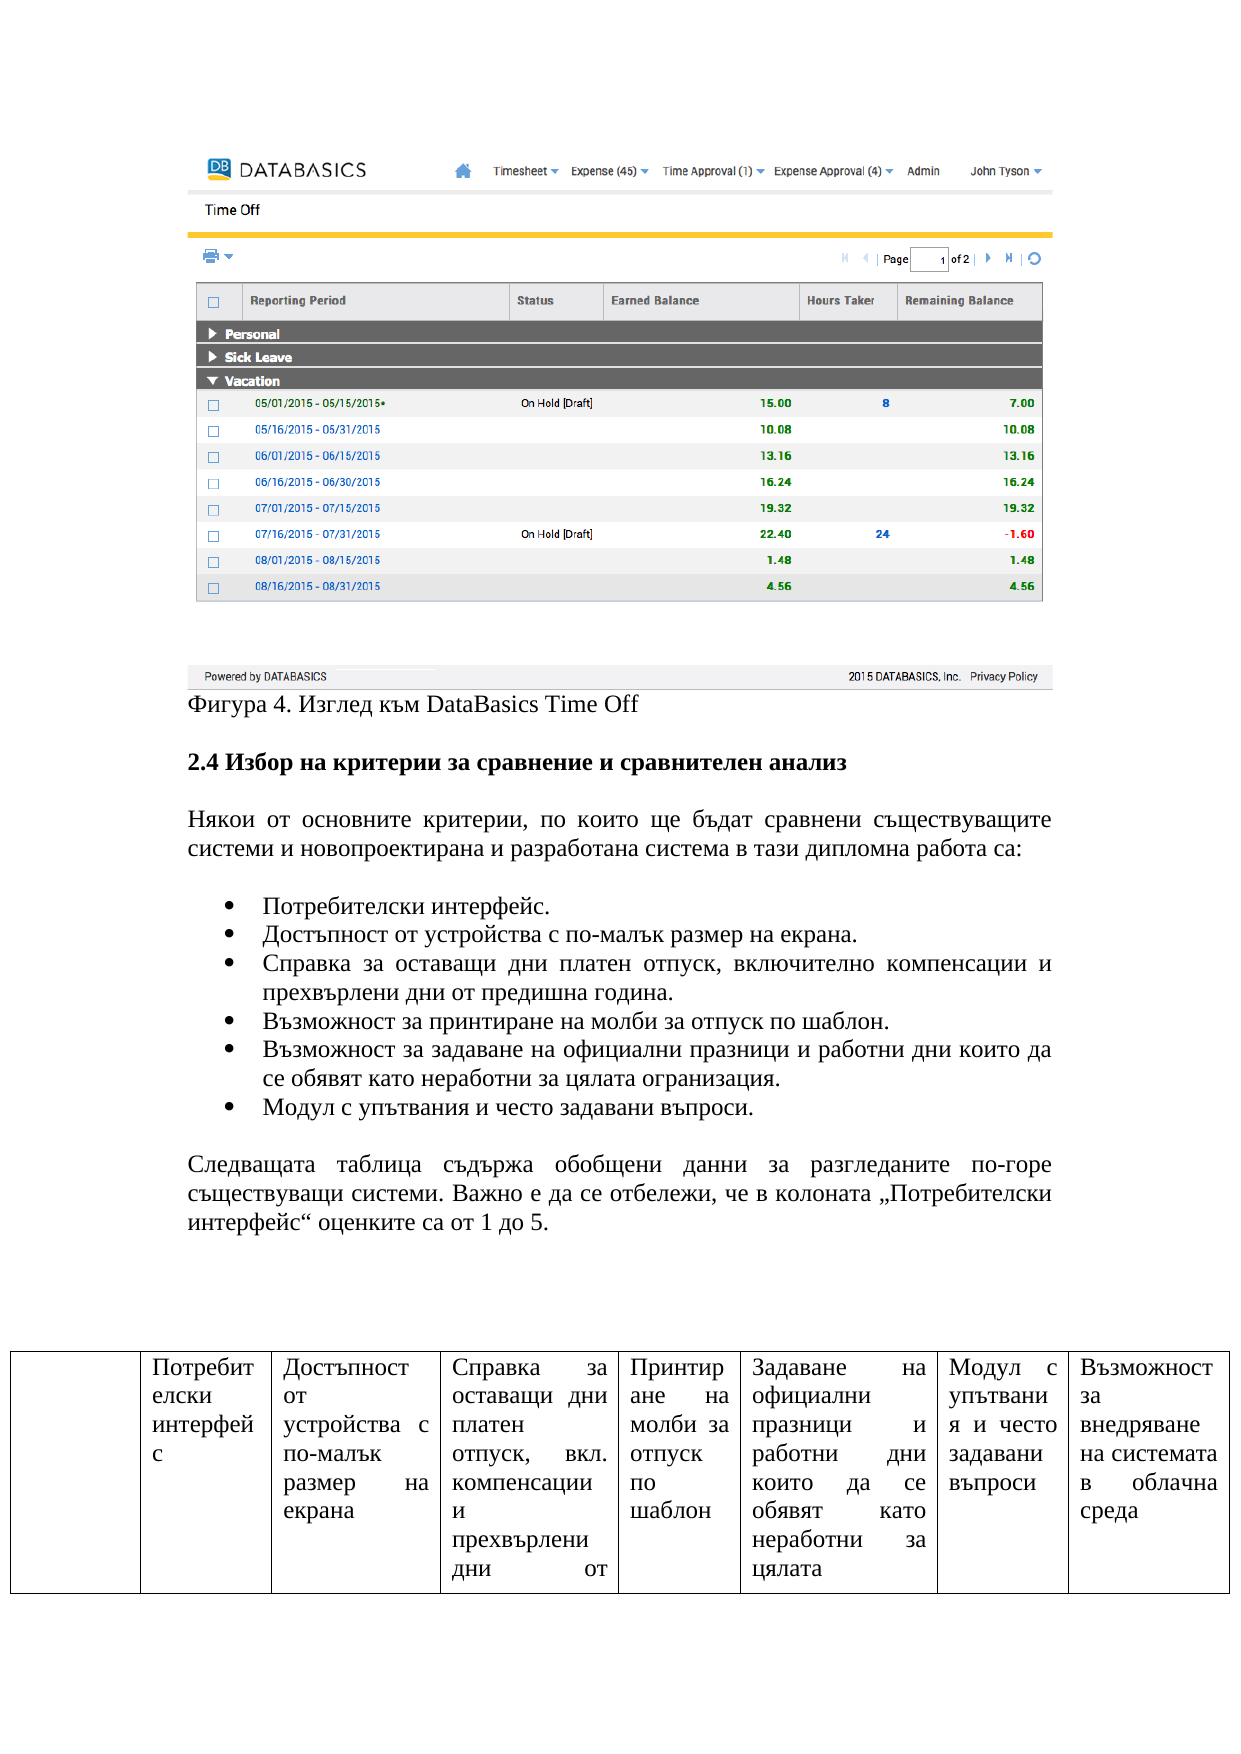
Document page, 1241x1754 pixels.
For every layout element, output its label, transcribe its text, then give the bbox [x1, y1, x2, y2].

table_header Достъпност от устройства с по-малък размер на екрана [272, 1352, 440, 1593]
text Фигура 4. Изглед към DataBasics Time Off [187, 690, 1053, 718]
list Възможност за принтиране на молби за отпуск по шаблон. [225, 1006, 1053, 1034]
list Потребителски интерфейс. [225, 891, 1053, 919]
text Някои от основните критерии, по които ще бъдат сравнени съществуващите системи и новопроектирана и разработана система в тази дипломна работа са: [187, 804, 1053, 862]
list Справка за оставащи дни платен отпуск, включително компенсации и прехвърлени дни от предишна година. [225, 948, 1053, 1006]
table_header Възможност за внедряване на системата в облачна среда [1069, 1352, 1229, 1593]
text Следващата таблица съдържа обобщени данни за разгледаните по-горе съществуващи системи. Важно е да се отбележи, че в колоната „Потребителски интерфейс“ оценките са от 1 до 5. [187, 1149, 1053, 1236]
table_header Модул с упътвания и често задавани въпроси [938, 1352, 1068, 1593]
list Модул с упътвания и често задавани въпроси. [225, 1092, 1053, 1121]
list Достъпност от устройства с по-малък размер на екрана. [225, 919, 1053, 948]
table_header Справка за оставащи дни платен отпуск, вкл. компенсации и прехвърлени дни от предишна година [441, 1352, 618, 1593]
table_header Принтиране на молби за отпуск по шаблон [619, 1352, 740, 1593]
list Избор на критерии за сравнение и сравнителен анализ [187, 747, 1053, 776]
table_header [11, 1352, 140, 1593]
list Възможност за задаване на официални празници и работни дни които да се обявят като неработни за цялата огранизация. [225, 1034, 1053, 1092]
table_header Потребителски интерфейс [141, 1352, 271, 1593]
picture [187, 150, 1053, 690]
table_header Задаване на официални празници и работни дни които да се обявят като неработни за цялата огранизация [741, 1352, 937, 1593]
